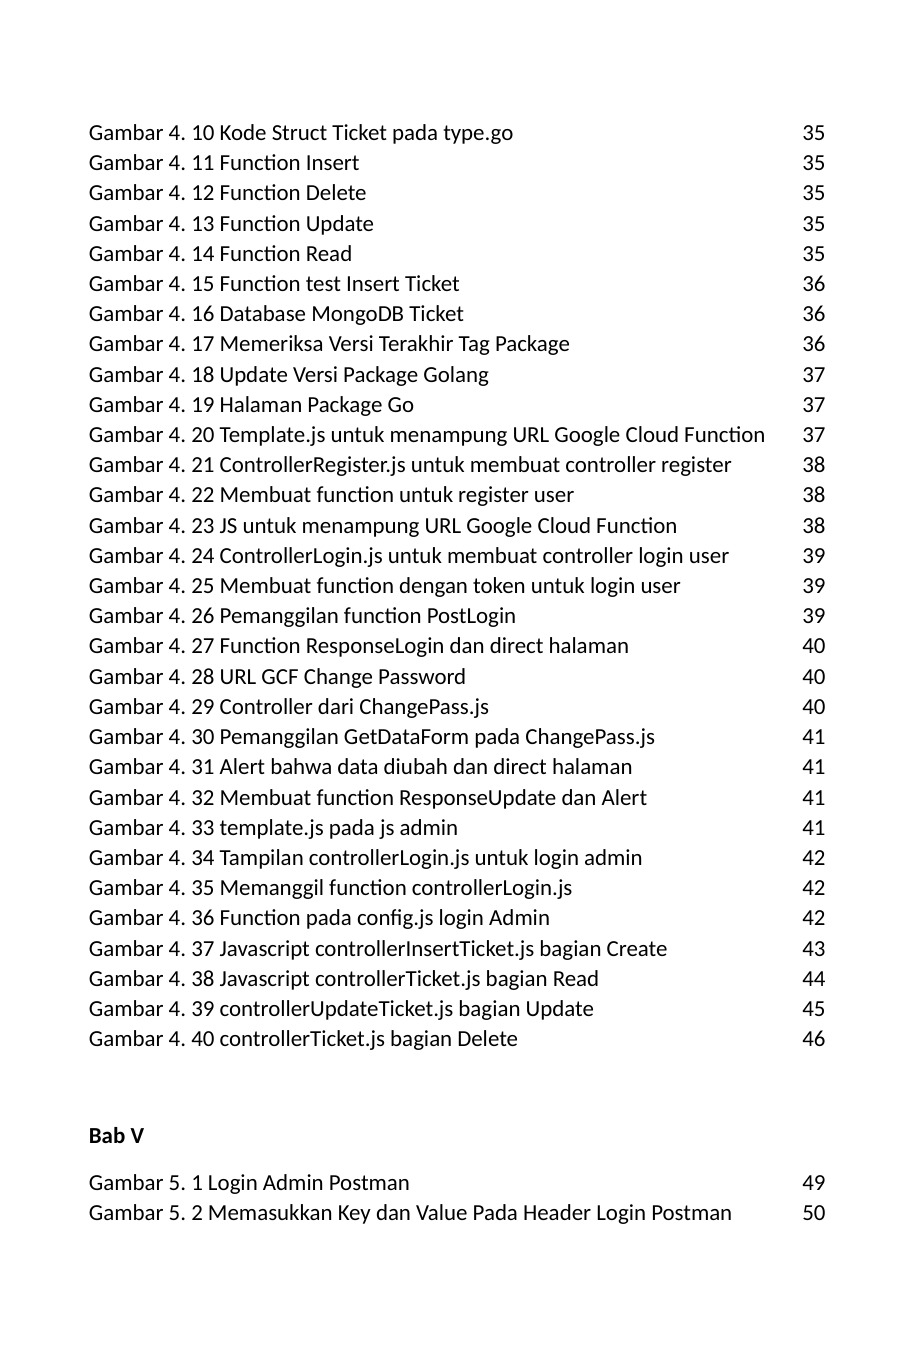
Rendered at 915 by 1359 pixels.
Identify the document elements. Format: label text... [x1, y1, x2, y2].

text Gambar 4. 31 Alert bahwa data diubah dan direct halaman 41 [89, 752, 826, 781]
text Gambar 4. 23 JS untuk menampung URL Google Cloud Function 38 [89, 511, 826, 539]
text Gambar 4. 36 Function pada config.js login Admin 42 [89, 903, 826, 932]
text Gambar 4. 13 Function Update 35 [89, 209, 826, 237]
text Gambar 4. 17 Memeriksa Versi Terakhir Tag Package 36 [89, 329, 826, 358]
text Gambar 4. 26 Pemanggilan function PostLogin 39 [89, 601, 826, 629]
text Gambar 4. 16 Database MongoDB Ticket 36 [89, 299, 826, 327]
text Gambar 5. 1 Login Admin Postman 49 [89, 1168, 826, 1196]
text Gambar 4. 14 Function Read 35 [89, 239, 826, 267]
text Gambar 4. 32 Membuat function ResponseUpdate dan Alert 41 [89, 783, 826, 811]
text Gambar 4. 25 Membuat function dengan token untuk login user 39 [89, 571, 826, 599]
text Gambar 4. 24 ControllerLogin.js untuk membuat controller login user 39 [89, 541, 826, 569]
text Gambar 4. 30 Pemanggilan GetDataForm pada ChangePass.js 41 [89, 722, 826, 750]
text Bab V [89, 1121, 826, 1149]
text Gambar 4. 28 URL GCF Change Password 40 [89, 662, 826, 690]
text Gambar 4. 22 Membuat function untuk register user 38 [89, 481, 826, 509]
text Gambar 4. 20 Template.js untuk menampung URL Google Cloud Function 37 [89, 420, 826, 448]
text Gambar 4. 11 Function Insert 35 [89, 148, 826, 176]
text Gambar 4. 33 template.js pada js admin 41 [89, 813, 826, 841]
text Gambar 4. 10 Kode Struct Ticket pada type.go 35 [89, 118, 826, 146]
text Gambar 4. 35 Memanggil function controllerLogin.js 42 [89, 873, 826, 901]
text Gambar 4. 12 Function Delete 35 [89, 178, 826, 207]
text Gambar 4. 21 ControllerRegister.js untuk membuat controller register 38 [89, 450, 826, 478]
text Gambar 4. 40 controllerTicket.js bagian Delete 46 [89, 1024, 826, 1052]
text Gambar 4. 37 Javascript controllerInsertTicket.js bagian Create 43 [89, 934, 826, 962]
text Gambar 4. 38 Javascript controllerTicket.js bagian Read 44 [89, 964, 826, 992]
text Gambar 4. 39 controllerUpdateTicket.js bagian Update 45 [89, 994, 826, 1022]
text Gambar 4. 18 Update Versi Package Golang 37 [89, 360, 826, 388]
text Gambar 4. 19 Halaman Package Go 37 [89, 390, 826, 418]
text Gambar 4. 29 Controller dari ChangePass.js 40 [89, 692, 826, 720]
text Gambar 5. 2 Memasukkan Key dan Value Pada Header Login Postman 50 [89, 1198, 826, 1226]
text Gambar 4. 15 Function test Insert Ticket 36 [89, 269, 826, 297]
text Gambar 4. 34 Tampilan controllerLogin.js untuk login admin 42 [89, 843, 826, 871]
text Gambar 4. 27 Function ResponseLogin dan direct halaman 40 [89, 632, 826, 660]
